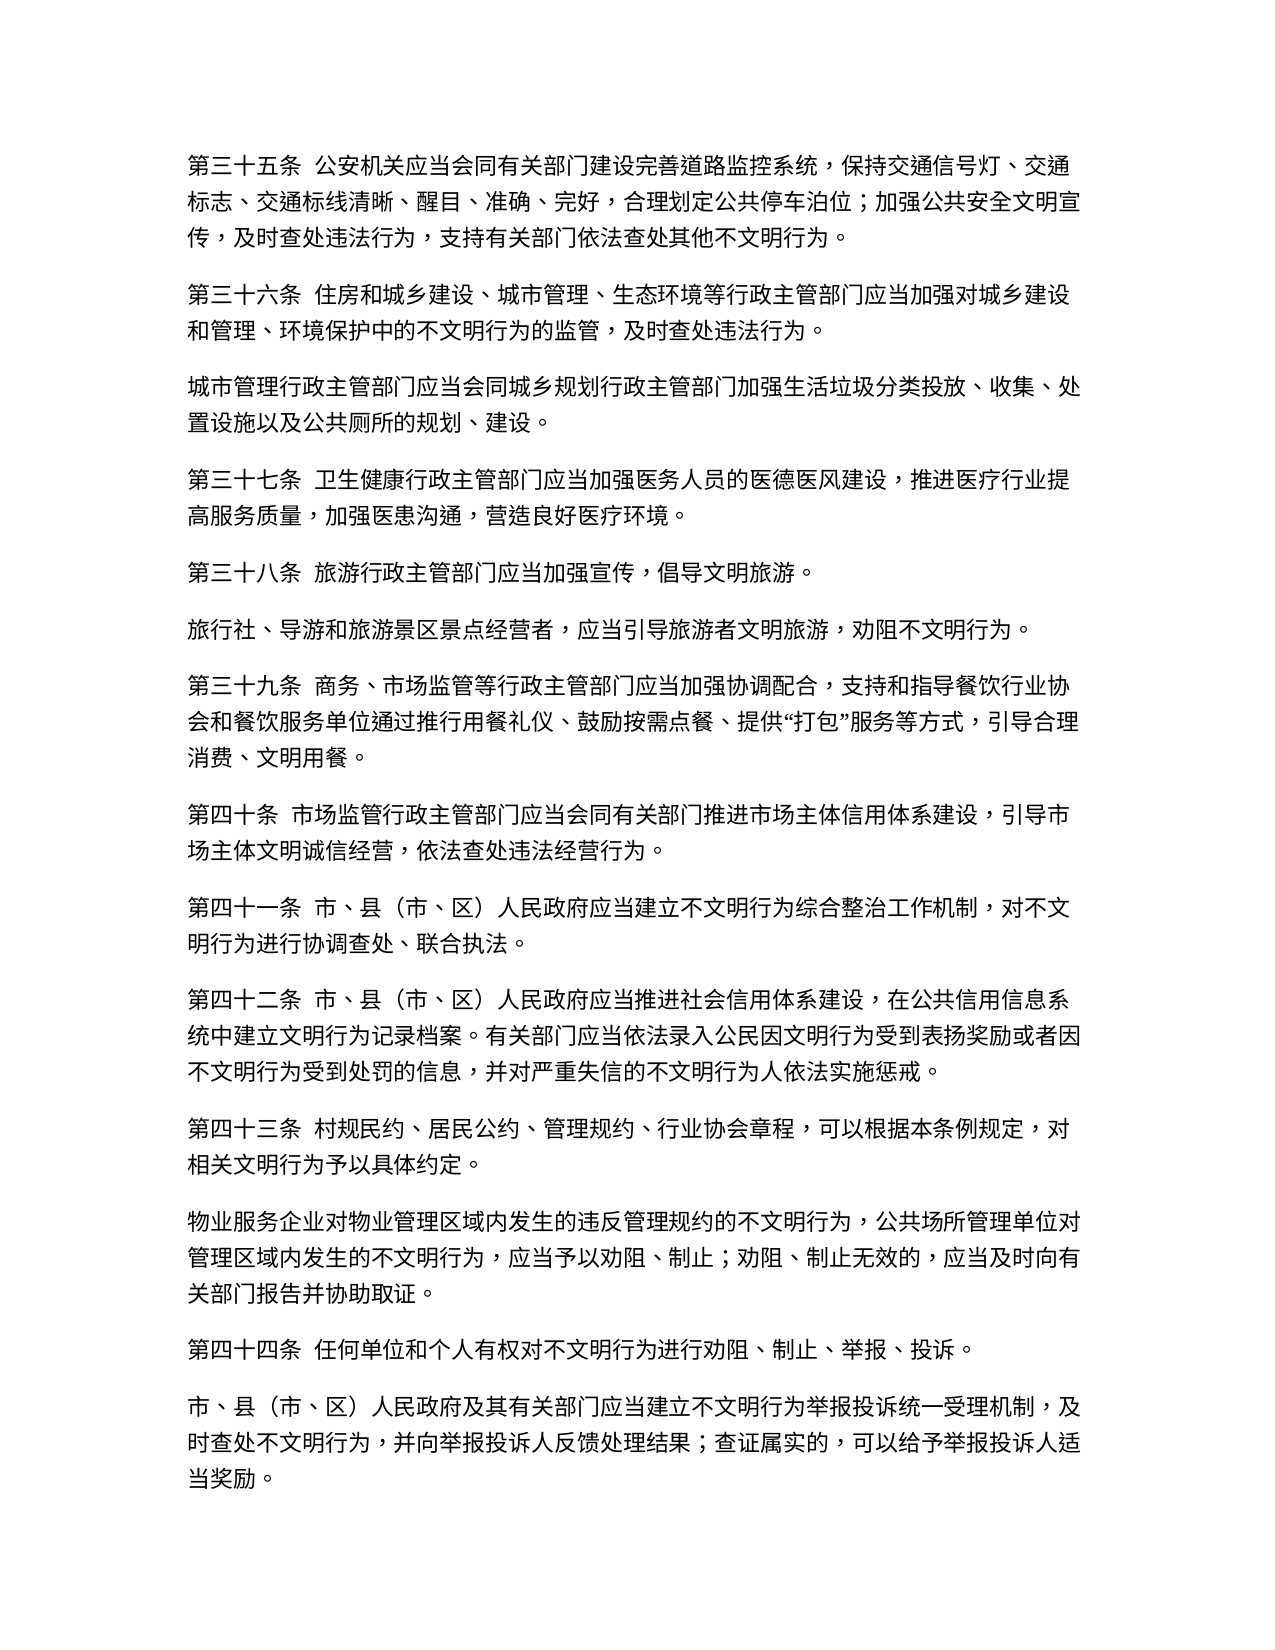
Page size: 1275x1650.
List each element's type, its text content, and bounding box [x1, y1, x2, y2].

text 第四十四条 任何单位和个人有权对不文明行为进行劝阻、制止、举报、投诉。 [187, 1334, 1087, 1366]
text 第三十九条 商务、市场监管等行政主管部门应当加强协调配合，支持和指导餐饮行业协会和餐饮服务单位通过推行用餐礼仪、鼓励按需点餐、提供“打包”服务等方式，引导合理消费、文明用餐。 [187, 670, 1087, 773]
text 第三十七条 卫生健康行政主管部门应当加强医务人员的医德医风建设，推进医疗行业提高服务质量，加强医患沟通，营造良好医疗环境。 [187, 464, 1087, 531]
text 第四十二条 市、县（市、区）人民政府应当推进社会信用体系建设，在公共信用信息系统中建立文明行为记录档案。有关部门应当依法录入公民因文明行为受到表扬奖励或者因不文明行为受到处罚的信息，并对严重失信的不文明行为人依法实施惩戒。 [187, 984, 1087, 1087]
text 物业服务企业对物业管理区域内发生的违反管理规约的不文明行为，公共场所管理单位对管理区域内发生的不文明行为，应当予以劝阻、制止；劝阻、制止无效的，应当及时向有关部门报告并协助取证。 [187, 1206, 1087, 1309]
text 第四十条 市场监管行政主管部门应当会同有关部门推进市场主体信用体系建设，引导市场主体文明诚信经营，依法查处违法经营行为。 [187, 799, 1087, 866]
text 第三十六条 住房和城乡建设、城市管理、生态环境等行政主管部门应当加强对城乡建设和管理、环境保护中的不文明行为的监管，及时查处违法行为。 [187, 279, 1087, 346]
text 第三十八条 旅游行政主管部门应当加强宣传，倡导文明旅游。 [187, 557, 1087, 588]
text 第三十五条 公安机关应当会同有关部门建设完善道路监控系统，保持交通信号灯、交通标志、交通标线清晰、醒目、准确、完好，合理划定公共停车泊位；加强公共安全文明宣传，及时查处违法行为，支持有关部门依法查处其他不文明行为。 [187, 150, 1087, 253]
text 城市管理行政主管部门应当会同城乡规划行政主管部门加强生活垃圾分类投放、收集、处置设施以及公共厕所的规划、建设。 [187, 371, 1087, 438]
text 旅行社、导游和旅游景区景点经营者，应当引导旅游者文明旅游，劝阻不文明行为。 [187, 613, 1087, 645]
text 第四十三条 村规民约、居民公约、管理规约、行业协会章程，可以根据本条例规定，对相关文明行为予以具体约定。 [187, 1113, 1087, 1180]
text 第四十一条 市、县（市、区）人民政府应当建立不文明行为综合整治工作机制，对不文明行为进行协调查处、联合执法。 [187, 892, 1087, 959]
text 市、县（市、区）人民政府及其有关部门应当建立不文明行为举报投诉统一受理机制，及时查处不文明行为，并向举报投诉人反馈处理结果；查证属实的，可以给予举报投诉人适当奖励。 [187, 1391, 1087, 1494]
